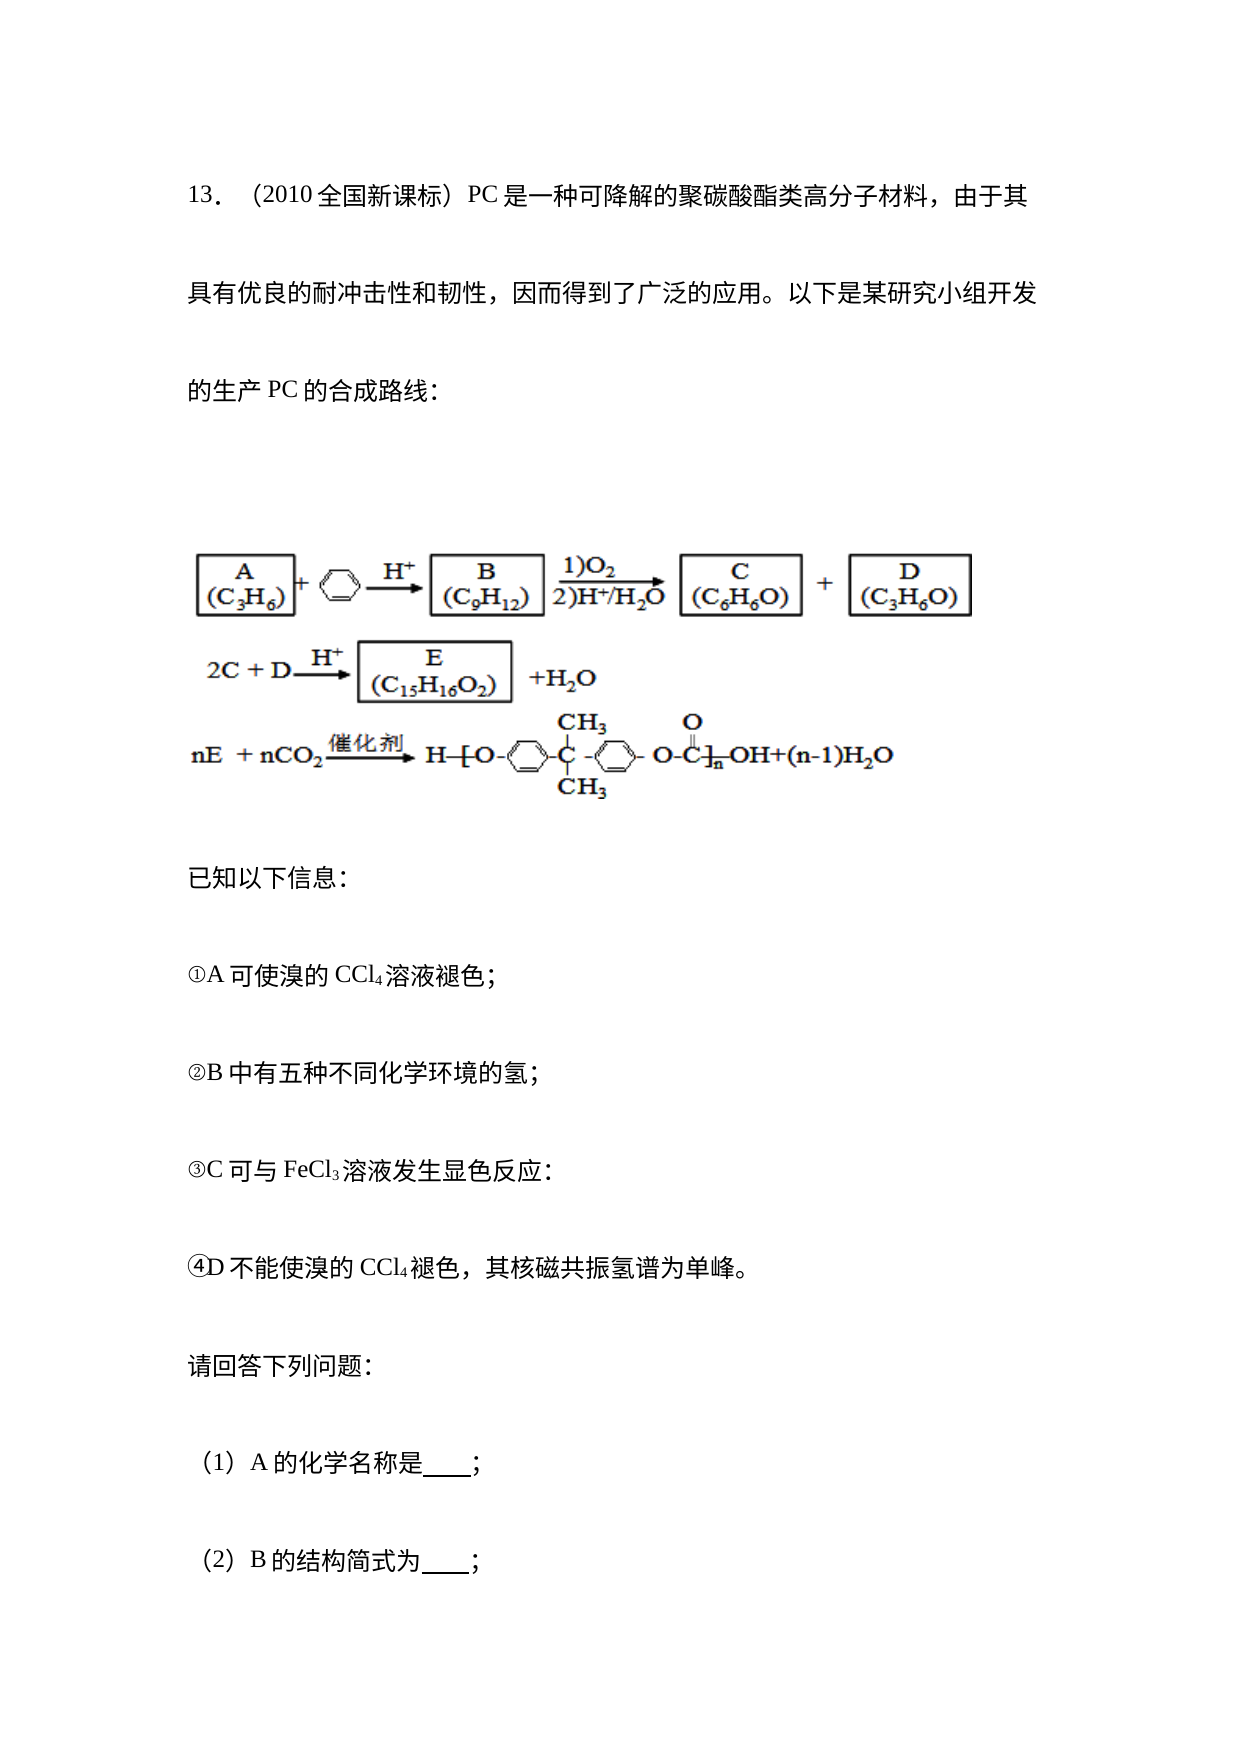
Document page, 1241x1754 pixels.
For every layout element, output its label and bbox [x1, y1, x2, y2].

text [187, 162, 1053, 1592]
picture [187, 552, 972, 799]
